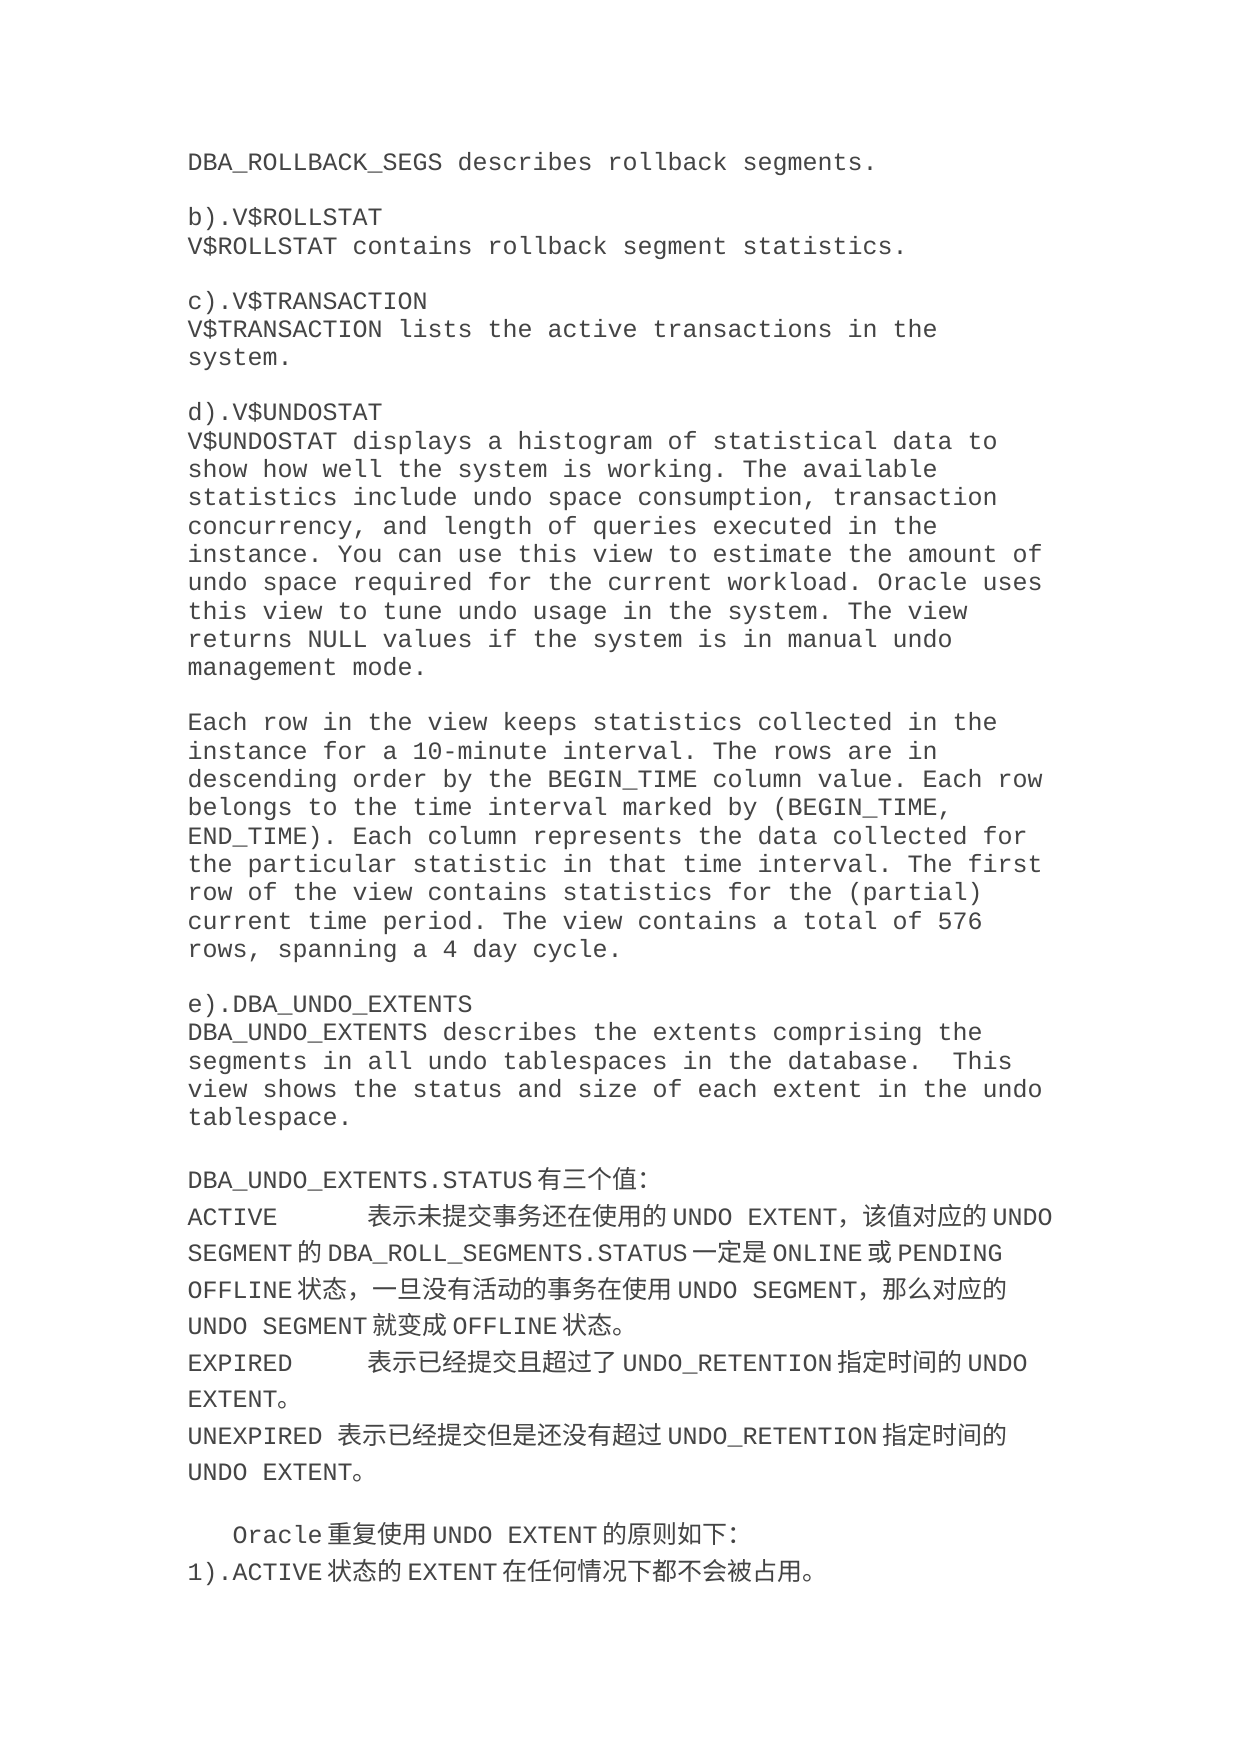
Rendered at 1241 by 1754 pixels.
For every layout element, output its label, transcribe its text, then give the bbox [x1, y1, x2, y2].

text c).V$TRANSACTION [187, 288, 1053, 317]
text Oracle重复使用UNDO EXTENT的原则如下： [187, 1515, 1053, 1551]
text b).V$ROLLSTAT [187, 205, 1053, 233]
text e).DBA_UNDO_EXTENTS [187, 992, 1053, 1020]
text EXPIRED 表示已经提交且超过了UNDO_RETENTION指定时间的UNDO EXTENT。 [187, 1342, 1053, 1415]
text 1).ACTIVE状态的EXTENT在任何情况下都不会被占用。 [187, 1551, 1053, 1588]
text DBA_UNDO_EXTENTS describes the extents comprising the segments in all undo tablespaces in the database. This view shows the status and size of each extent in the undo tablespace. [187, 1020, 1053, 1133]
text ACTIVE 表示未提交事务还在使用的UNDO EXTENT，该值对应的UNDO SEGMENT的DBA_ROLL_SEGMENTS.STATUS一定是ONLINE或PENDING OFFLINE状态，一旦没有活动的事务在使用UNDO SEGMENT，那么对应的UNDO SEGMENT就变成OFFLINE状态。 [187, 1196, 1053, 1342]
text DBA_UNDO_EXTENTS.STATUS有三个值： [187, 1160, 1053, 1196]
text V$ROLLSTAT contains rollback segment statistics. [187, 233, 1053, 262]
text UNEXPIRED 表示已经提交但是还没有超过UNDO_RETENTION指定时间的UNDO EXTENT。 [187, 1415, 1053, 1488]
text V$UNDOSTAT displays a histogram of statistical data to show how well the system is working. The available statistics include undo space consumption, transaction concurrency, and length of queries executed in the instance. You can use this view to estimate the amount of undo space required for the current workload. Oracle uses this view to tune undo usage in the system. The view returns NULL values if the system is in manual undo management mode. [187, 428, 1053, 683]
text Each row in the view keeps statistics collected in the instance for a 10-minute interval. The rows are in descending order by the BEGIN_TIME column value. Each row belongs to the time interval marked by (BEGIN_TIME, END_TIME). Each column represents the data collected for the particular statistic in that time interval. The first row of the view contains statistics for the (partial) current time period. The view contains a total of 576 rows, spanning a 4 day cycle. [187, 710, 1053, 965]
text V$TRANSACTION lists the active transactions in the system. [187, 317, 1053, 373]
text DBA_ROLLBACK_SEGS describes rollback segments. [187, 150, 1053, 178]
text d).V$UNDOSTAT [187, 400, 1053, 428]
